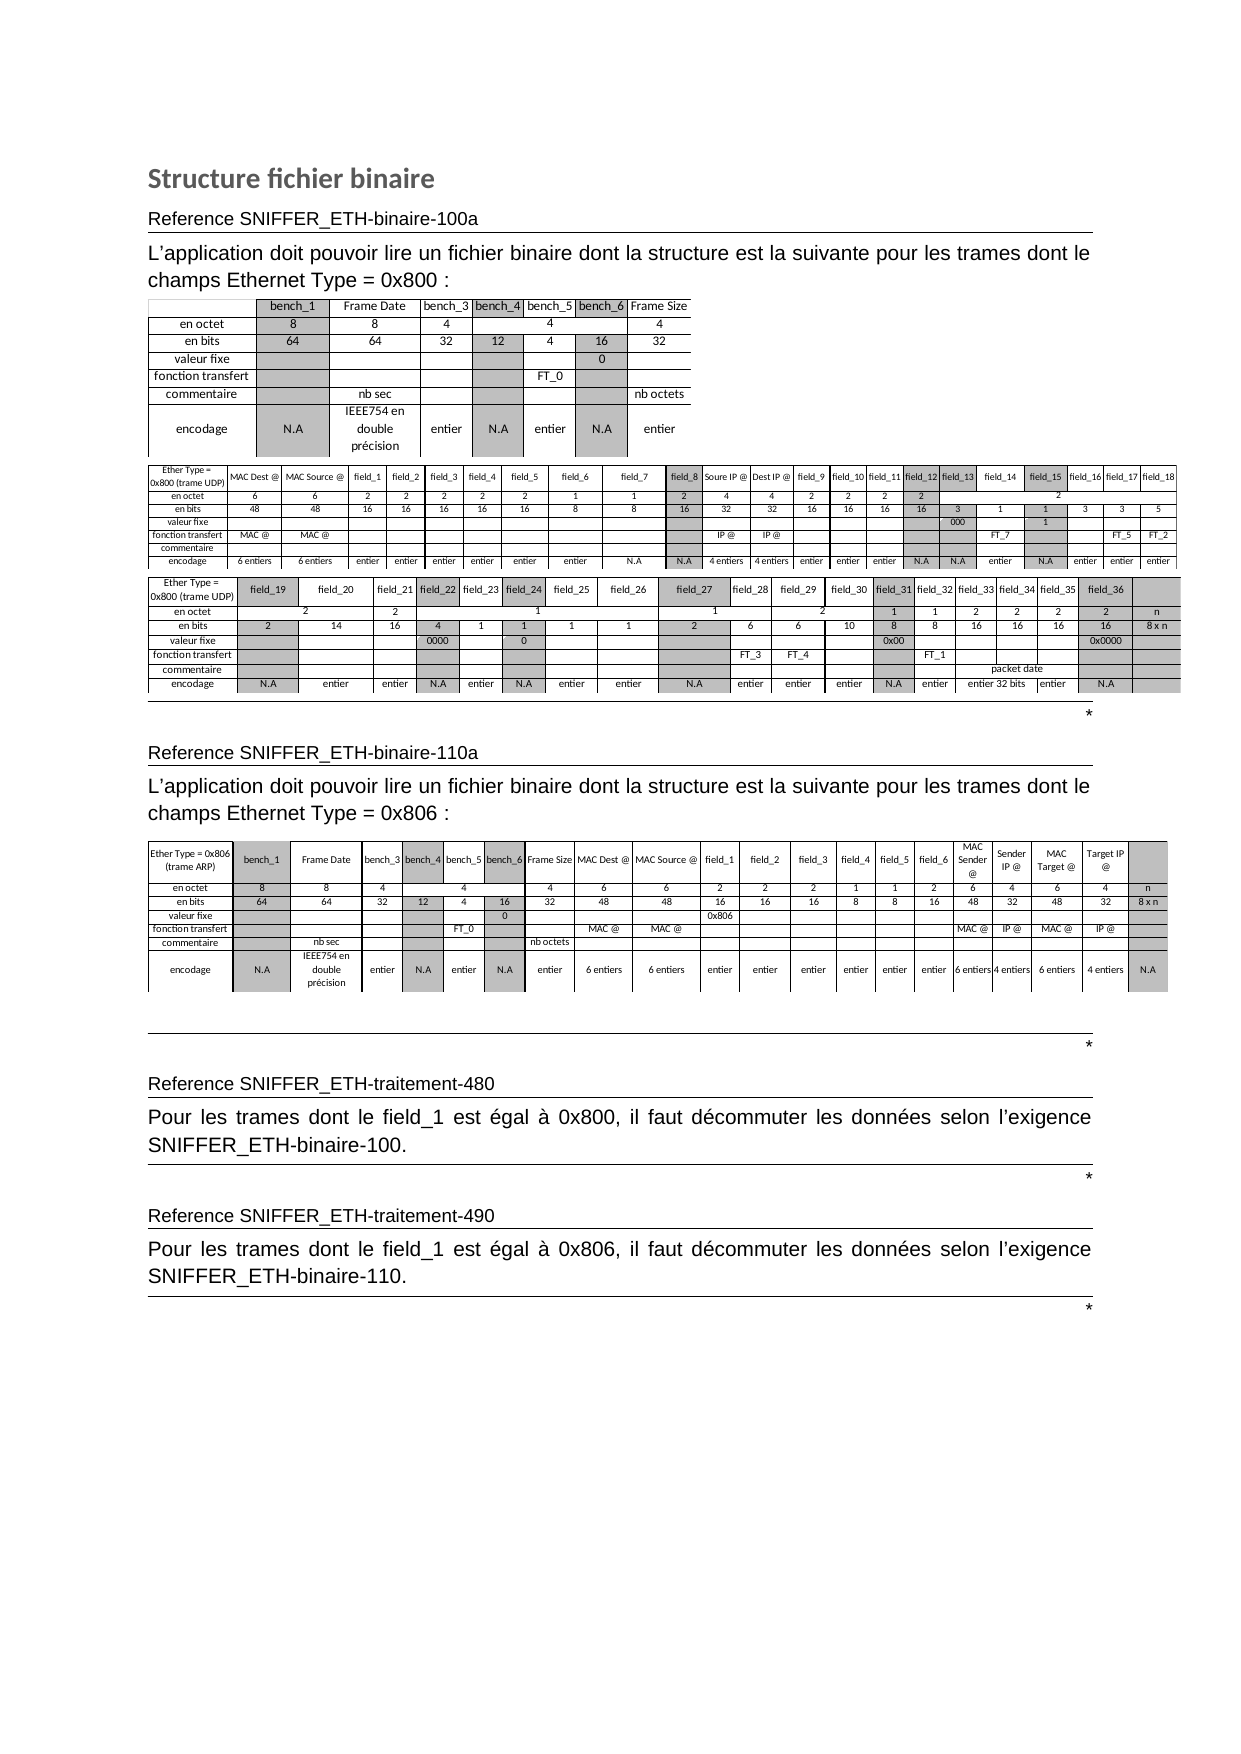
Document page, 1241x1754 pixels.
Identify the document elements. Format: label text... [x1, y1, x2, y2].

text * [148, 702, 1093, 726]
subtitle Structure fichier binaire [148, 160, 1093, 196]
text * [148, 1165, 1093, 1189]
text Reference SNIFFER_ETH-traitement-490 [148, 1205, 1093, 1228]
text L’application doit pouvoir lire un fichier binaire dont la structure est la suivante pour les trames dont le champs Ethernet Type = 0x806 : [148, 774, 1093, 825]
text Reference SNIFFER_ETH-binaire-100a [148, 208, 1093, 232]
text Reference SNIFFER_ETH-binaire-110a [148, 742, 1093, 765]
text * [148, 1034, 1093, 1057]
text L’application doit pouvoir lire un fichier binaire dont la structure est la suivante pour les trames dont le champs Ethernet Type = 0x800 : [148, 240, 1093, 292]
text Reference SNIFFER_ETH-traitement-480 [148, 1073, 1093, 1097]
text Pour les trames dont le field_1 est égal à 0x806, il faut décommuter les données selon l’exigence SNIFFER_ETH-binaire-110. [148, 1237, 1093, 1288]
text Pour les trames dont le field_1 est égal à 0x800, il faut décommuter les données selon l’exigence SNIFFER_ETH-binaire-100. [148, 1105, 1093, 1157]
text * [148, 1297, 1093, 1321]
